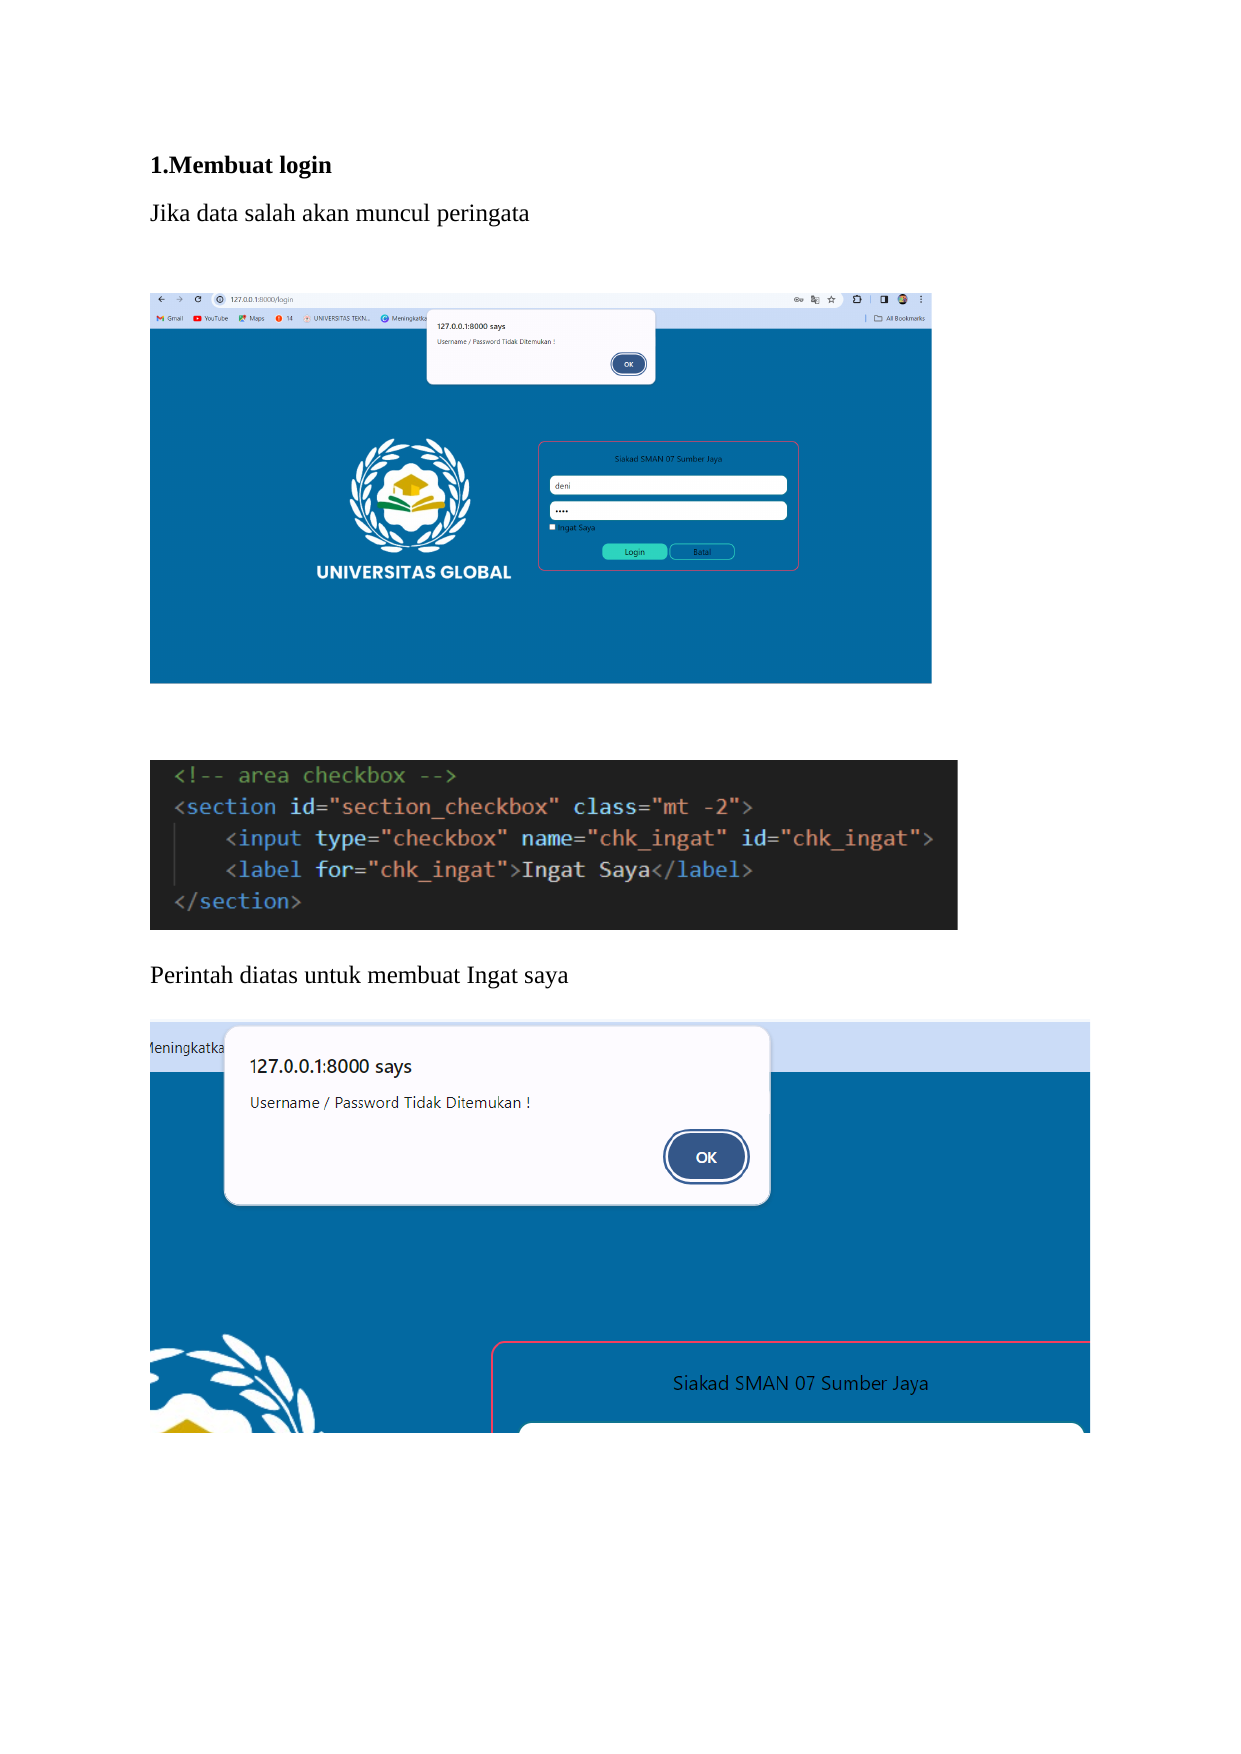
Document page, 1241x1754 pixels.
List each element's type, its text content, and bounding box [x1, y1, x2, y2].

picture [150, 293, 932, 684]
picture [150, 1019, 1091, 1433]
text Perintah diatas untuk membuat Ingat saya [150, 960, 1090, 989]
text Jika data salah akan muncul peringata [150, 198, 1090, 226]
text 1.Membuat login [150, 150, 1090, 179]
picture [150, 760, 958, 930]
